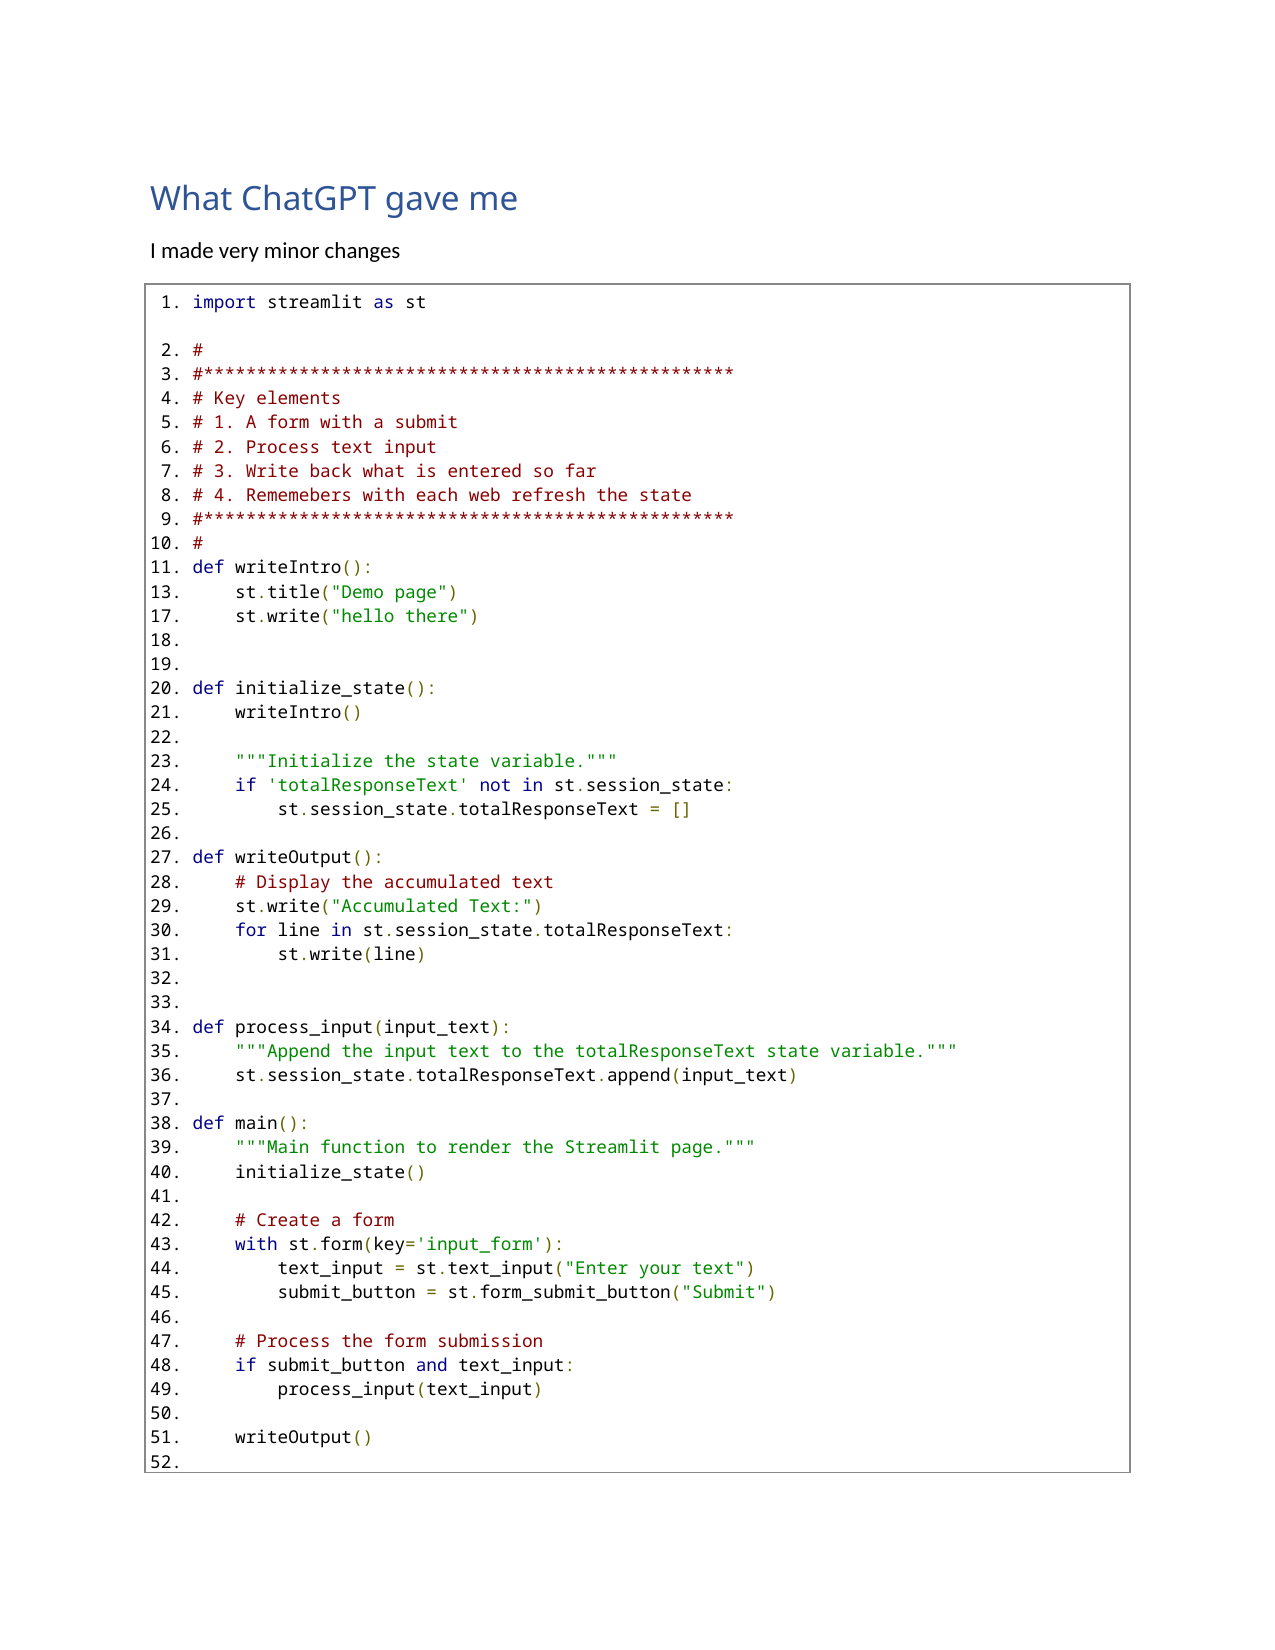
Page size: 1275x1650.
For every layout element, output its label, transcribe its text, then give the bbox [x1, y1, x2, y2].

text 37. [150, 1087, 1125, 1111]
text 24. if 'totalResponseText' not in st.session_state: [150, 772, 1125, 797]
text 39. """Main function to render the Streamlit page.""" [150, 1135, 1125, 1159]
text 52. [150, 1449, 1125, 1472]
text 25. st.session_state.totalResponseText = [] [150, 797, 1125, 821]
text 50. [150, 1401, 1125, 1425]
text 49. process_input(text_input) [150, 1377, 1125, 1401]
text I made very minor changes [150, 236, 1125, 264]
text 34. def process_input(input_text): [150, 1014, 1125, 1038]
text 10. # [150, 531, 1125, 555]
text 22. [150, 724, 1125, 748]
text 6. # 2. Process text input [150, 434, 1125, 458]
text 4. # Key elements [150, 386, 1125, 410]
text 43. with st.form(key='input_form'): [150, 1232, 1125, 1256]
text 23. """Initialize the state variable.""" [150, 748, 1125, 772]
text 13. st.title("Demo page") [150, 579, 1125, 603]
text 17. st.write("hello there") [150, 603, 1125, 627]
text 31. st.write(line) [150, 942, 1125, 966]
text 1. import streamlit as st [146, 285, 1129, 313]
text 19. [150, 652, 1125, 676]
text 27. def writeOutput(): [150, 845, 1125, 869]
text 46. [150, 1304, 1125, 1328]
text 7. # 3. Write back what is entered so far [150, 458, 1125, 482]
text 3. #************************************************** [150, 362, 1125, 386]
subtitle What ChatGPT gave me [150, 175, 1125, 220]
text 2. # [150, 337, 1125, 362]
text 18. [150, 627, 1125, 652]
text 5. # 1. A form with a submit [150, 410, 1125, 434]
text 40. initialize_state() [150, 1159, 1125, 1183]
text 45. submit_button = st.form_submit_button("Submit") [150, 1280, 1125, 1304]
text 11. def writeIntro(): [150, 555, 1125, 579]
text 36. st.session_state.totalResponseText.append(input_text) [150, 1062, 1125, 1087]
text 32. [150, 966, 1125, 990]
text 26. [150, 821, 1125, 845]
text 38. def main(): [150, 1111, 1125, 1135]
text 20. def initialize_state(): [150, 676, 1125, 700]
text 44. text_input = st.text_input("Enter your text") [150, 1256, 1125, 1280]
text 47. # Process the form submission [150, 1328, 1125, 1352]
text 42. # Create a form [150, 1207, 1125, 1232]
text 9. #************************************************** [150, 507, 1125, 531]
text 30. for line in st.session_state.totalResponseText: [150, 917, 1125, 942]
text 41. [150, 1183, 1125, 1207]
text 35. """Append the input text to the totalResponseText state variable.""" [150, 1038, 1125, 1062]
text 8. # 4. Rememebers with each web refresh the state [150, 482, 1125, 507]
text 28. # Display the accumulated text [150, 869, 1125, 893]
text 51. writeOutput() [150, 1425, 1125, 1449]
text 33. [150, 990, 1125, 1014]
text 29. st.write("Accumulated Text:") [150, 893, 1125, 917]
text 48. if submit_button and text_input: [150, 1352, 1125, 1377]
text 21. writeIntro() [150, 700, 1125, 724]
